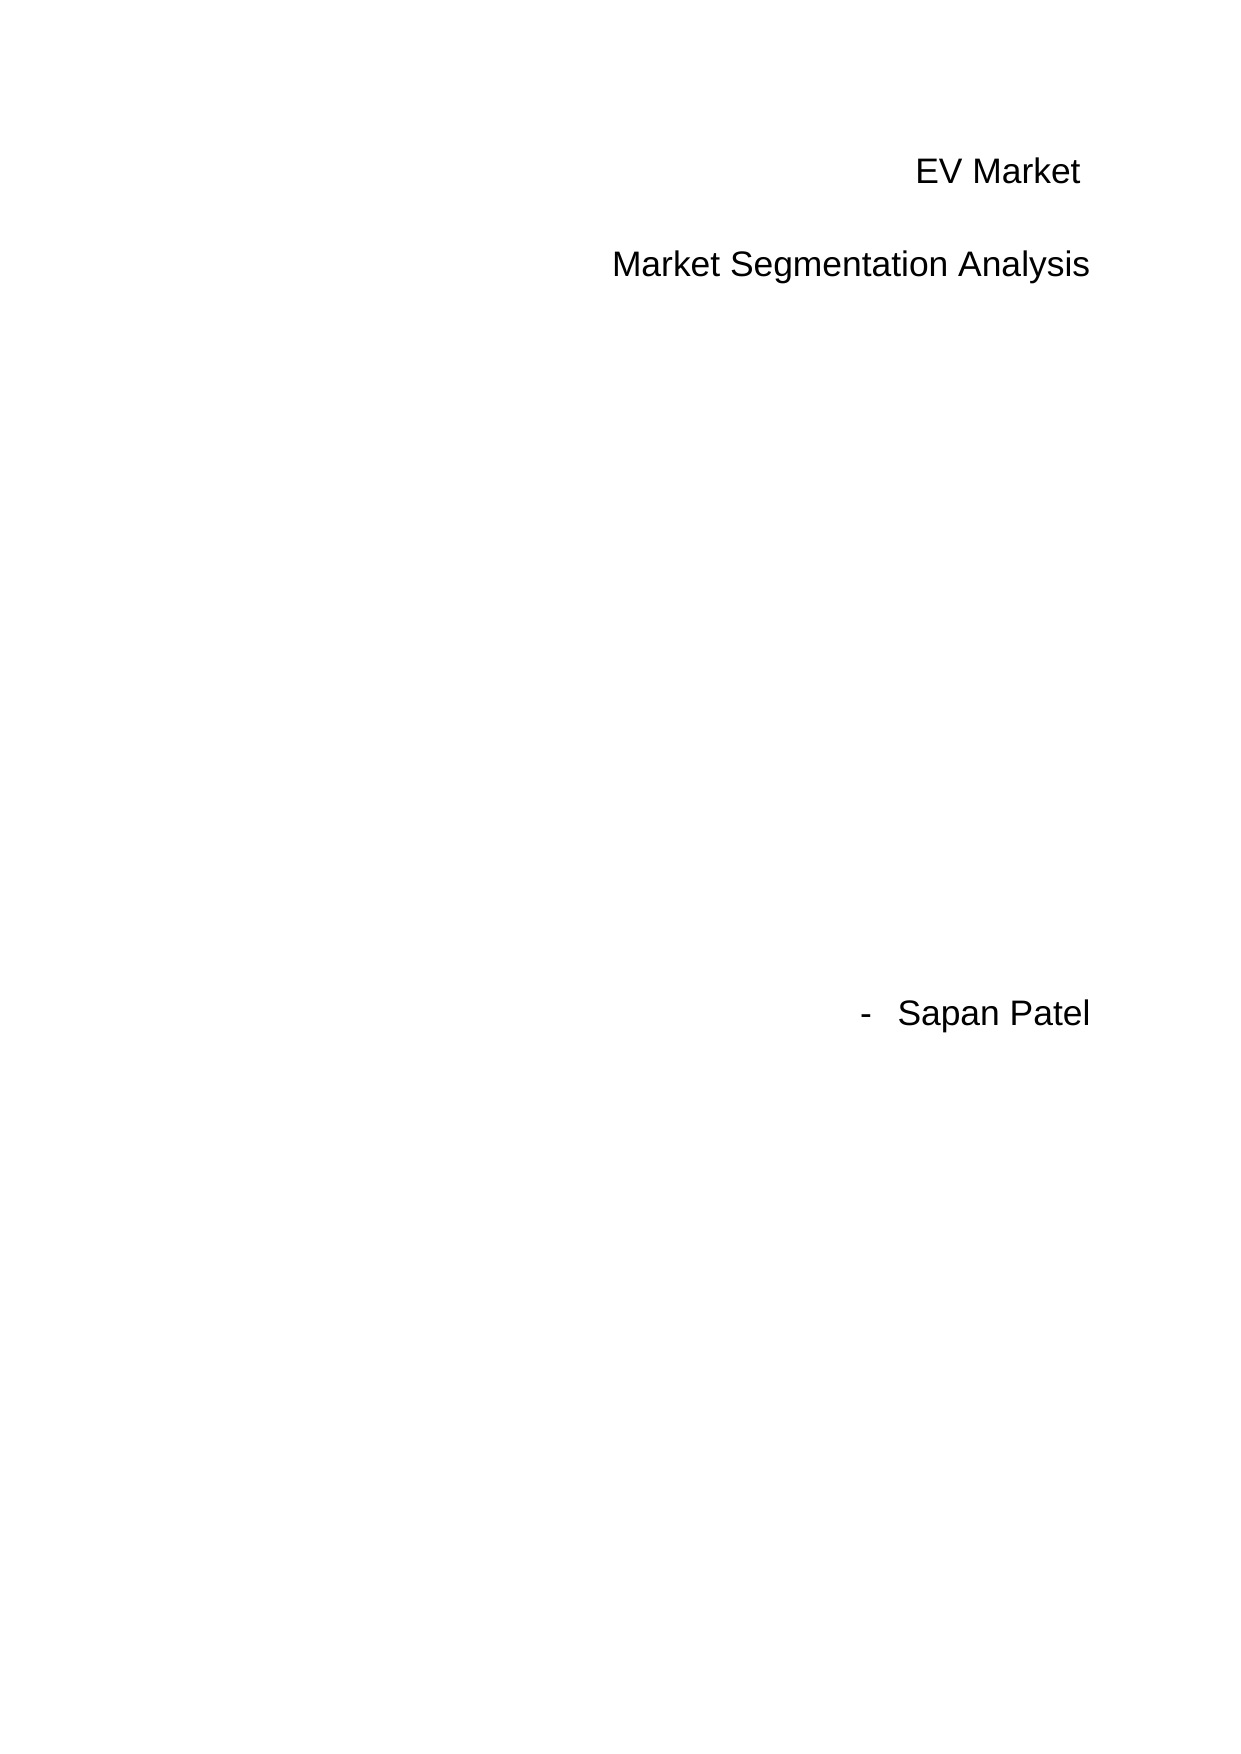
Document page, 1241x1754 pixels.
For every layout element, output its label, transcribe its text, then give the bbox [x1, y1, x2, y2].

text EV Market Market Segmentation Analysis [150, 150, 1090, 284]
list Sapan Patel [187, 992, 1090, 1033]
